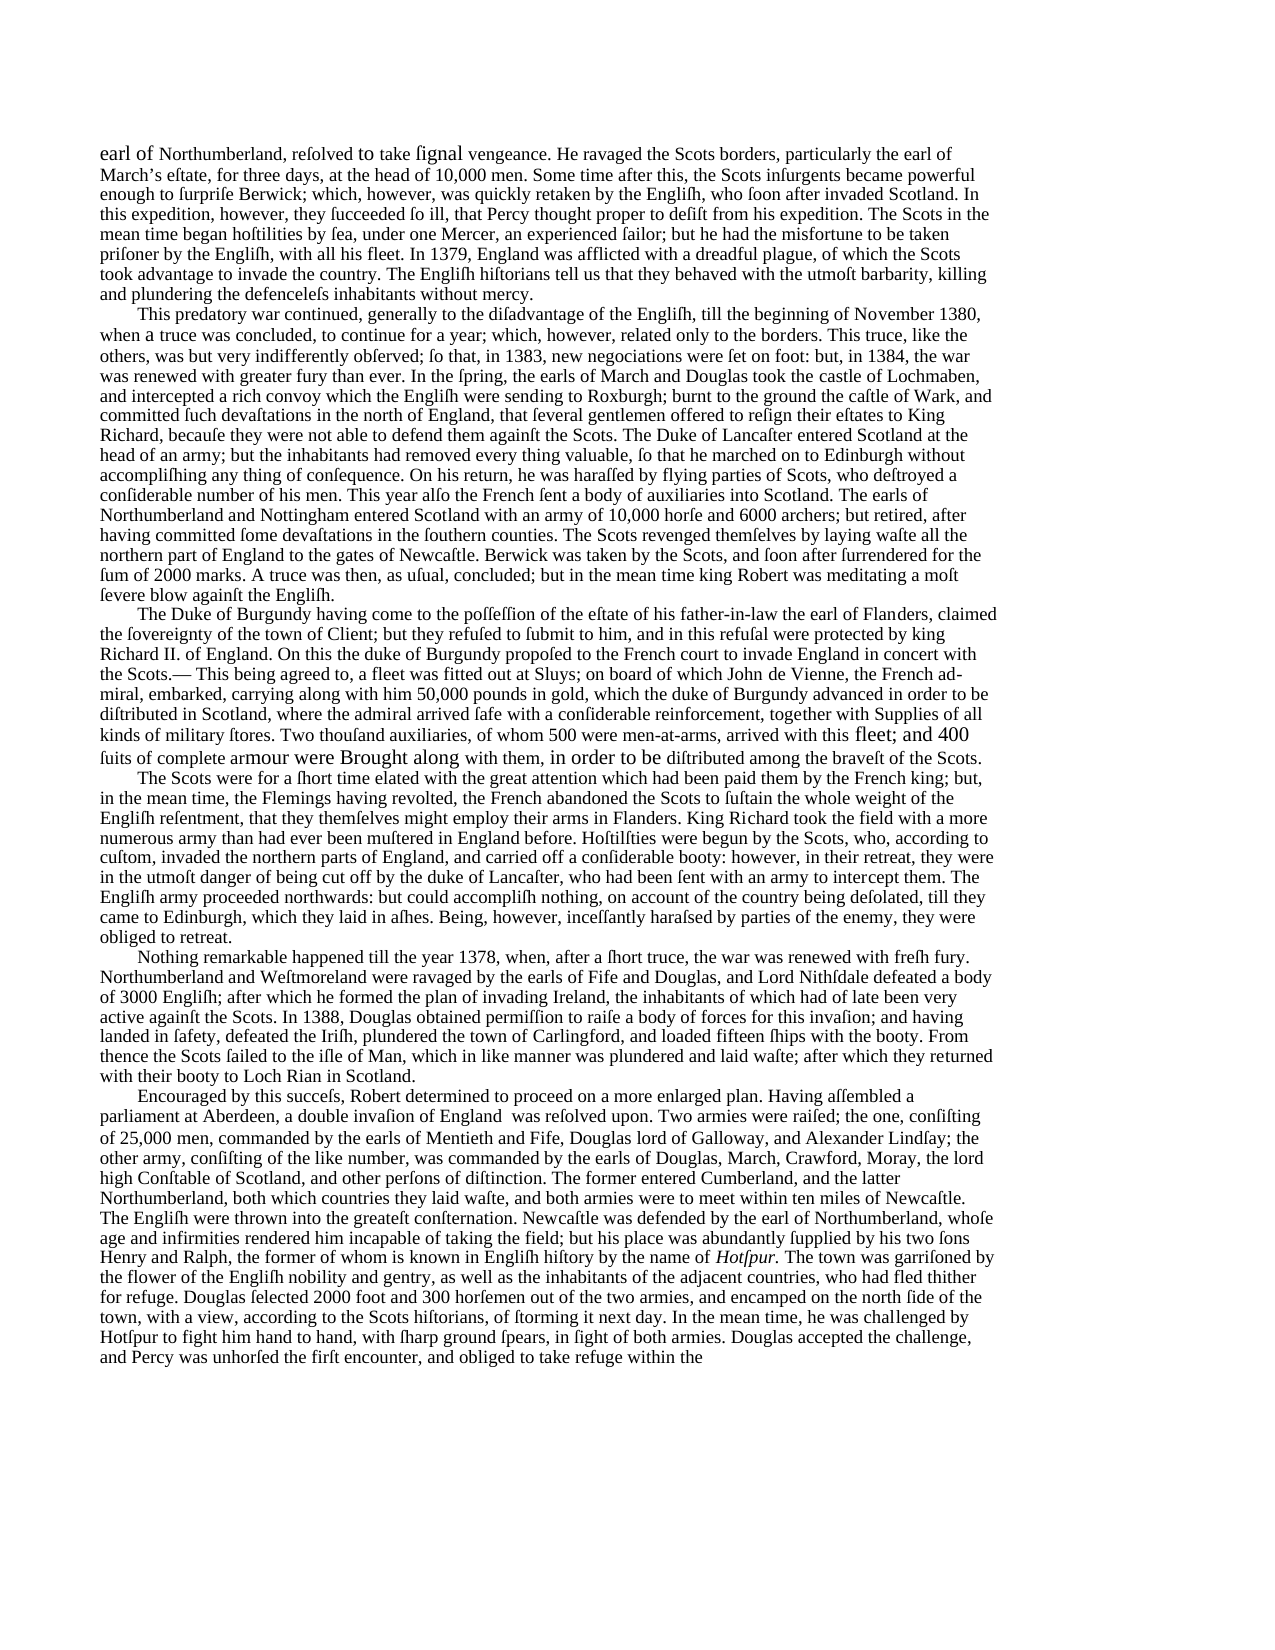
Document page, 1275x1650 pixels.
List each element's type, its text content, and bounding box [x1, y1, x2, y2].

text This predatory war continued, generally to the diſadvantage of the Engliſh, till the beginning of November 1380, when a truce was concluded, to continue for a year; which, however, related only to the borders. This truce, like the others, was but very indifferently obſerved; ſo that, in 1383, new negociations were ſet on foot: but, in 1384, the war was renewed with greater fury than ever. In the ſpring, the earls of March and Douglas took the castle of Lochmaben, and intercepted a rich convoy which the Engliſh were sending to Roxburgh; burnt to the ground the caſtle of Wark, and committed ſuch devaſtations in the north of England, that ſeveral gentlemen offered to reſign their eſtates to King Richard, becauſe they were not able to defend them againſt the Scots. The Duke of Lancaſter entered Scotland at the head of an army; but the inhabitants had removed every thing valuable, ſo that he marched on to Edinburgh without accompliſhing any thing of conſequence. On his return, he was haraſſed by flying parties of Scots, who deſtroyed a conſiderable number of his men. This year alſo the French ſent a body of auxiliaries into Scotland. The earls of Northumberland and Nottingham entered Scotland with an army of 10,000 horſe and 6000 archers; but retired, after having committed ſome devaſtations in the ſouthern counties. The Scots revenged themſelves by laying waſte all the northern part of England to the gates of Newcaſtle. Berwick was taken by the Scots, and ſoon after ſurrendered for the ſum of 2000 marks. A truce was then, as uſual, concluded; but in the mean time king Robert was meditating a moſt ſevere blow againſt the Engliſh. [99, 304, 998, 605]
text Encouraged by this succeſs, Robert determined to proceed on a more enlarged plan. Having aſſembled a parliament at Aberdeen, a double invaſion of England was reſolved upon. Two armies were raiſed; the one, conſiſting of 25,000 men, commanded by the earls of Mentieth and Fife, Douglas lord of Galloway, and Alexander Lindſay; the other army, conſiſting of the like number, was commanded by the earls of Douglas, March, Crawford, Moray, the lord high Conſtable of Scotland, and other perſons of diſtinction. The former entered Cumberland, and the latter Northumberland, both which countries they laid waſte, and both armies were to meet within ten miles of Newcaſtle. The Engliſh were thrown into the greateſt conſternation. Newcaſtle was defended by the earl of Northumberland, whoſe age and infirmities rendered him incapable of taking the field; but his place was abundantly ſupplied by his two ſons Henry and Ralph, the former of whom is known in Engliſh hiſtory by the name of Hotſpur. The town was garriſoned by the flower of the Engliſh nobility and gentry, as well as the inhabitants of the adjacent countries, who had fled thither for refuge. Douglas ſelected 2000 foot and 300 horſemen out of the two armies, and encamped on the north ſide of the town, with a view, according to the Scots hiſtorians, of ſtorming it next day. In the mean time, he was challenged by Hotſpur to fight him hand to hand, with ſharp ground ſpears, in ſight of both armies. Douglas accepted the challenge, and Percy was unhorſed the firſt encounter, and obliged to take refuge within the [99, 1087, 998, 1367]
text The Scots were for a ſhort time elated with the great attention which had been paid them by the French king; but, in the mean time, the Flemings having revolted, the French abandoned the Scots to ſuſtain the whole weight of the Engliſh reſentment, that they themſelves might employ their arms in Flanders. King Richard took the field with a more numerous army than had ever been muſtered in England before. Hoſtilſties were begun by the Scots, who, according to cuſtom, invaded the northern parts of England, and carried off a conſiderable booty: however, in their retreat, they were in the utmoſt danger of being cut off by the duke of Lancaſter, who had been ſent with an army to intercept them. The Engliſh army proceeded northwards: but could accompliſh nothing, on account of the country being deſolated, till they came to Edinburgh, which they laid in aſhes. Being, however, inceſſantly haraſsed by parties of the enemy, they were obliged to retreat. [99, 769, 998, 948]
text Nothing remarkable happened till the year 1378, when, after a ſhort truce, the war was renewed with freſh fury. Northumberland and Weſtmoreland were ravaged by the earls of Fife and Douglas, and Lord Nithſdale defeated a body of 3000 Engliſh; after which he formed the plan of invading Ireland, the inhabitants of which had of late been very active againſt the Scots. In 1388, Douglas obtained permiſſion to raiſe a body of forces for this invaſion; and having landed in ſafety, defeated the Iriſh, plundered the town of Carlingford, and loaded fifteen ſhips with the booty. From thence the Scots ſailed to the iſle of Man, which in like manner was plundered and laid waſte; after which they returned with their booty to Loch Rian in Scotland. [99, 948, 998, 1087]
text earl of Northumberland, reſolved to take ſignal vengeance. He ravaged the Scots borders, particularly the earl of March’s eſtate, for three days, at the head of 10,000 men. Some time after this, the Scots inſurgents became powerful enough to ſurpriſe Berwick; which, however, was quickly retaken by the Engliſh, who ſoon after invaded Scotland. In this expedition, however, they ſucceeded ſo ill, that Percy thought proper to deſiſt from his expedition. The Scots in the mean time began hoſtilities by ſea, under one Mercer, an experienced ſailor; but he had the misfortune to be taken priſoner by the Engliſh, with all his fleet. In 1379, England was afflicted with a dreadful plague, of which the Scots took advantage to invade the country. The Engliſh hiſtorians tell us that they behaved with the utmoſt barbarity, killing and plundering the defenceleſs inhabitants without mercy. [99, 143, 998, 304]
text The Duke of Burgundy having come to the poſſeſſion of the eſtate of his father-in-law the earl of Flanders, claimed the ſovereignty of the town of Client; but they refuſed to ſubmit to him, and in this refuſal were protected by king Richard II. of England. On this the duke of Burgundy propoſed to the French court to invade England in concert with the Scots.— This being agreed to, a fleet was fitted out at Sluys; on board of which John de Vienne, the French admiral, embarked, carrying along with him 50,000 pounds in gold, which the duke of Burgundy advanced in order to be diſtributed in Scotland, where the admiral arrived ſafe with a conſiderable reinforcement, together with Supplies of all kinds of military ſtores. Two thouſand auxiliaries, of whom 500 were men-at-arms, arrived with this fleet; and 400 ſuits of complete armour were Brought along with them, in order to be diſtributed among the braveſt of the Scots. [99, 605, 998, 769]
